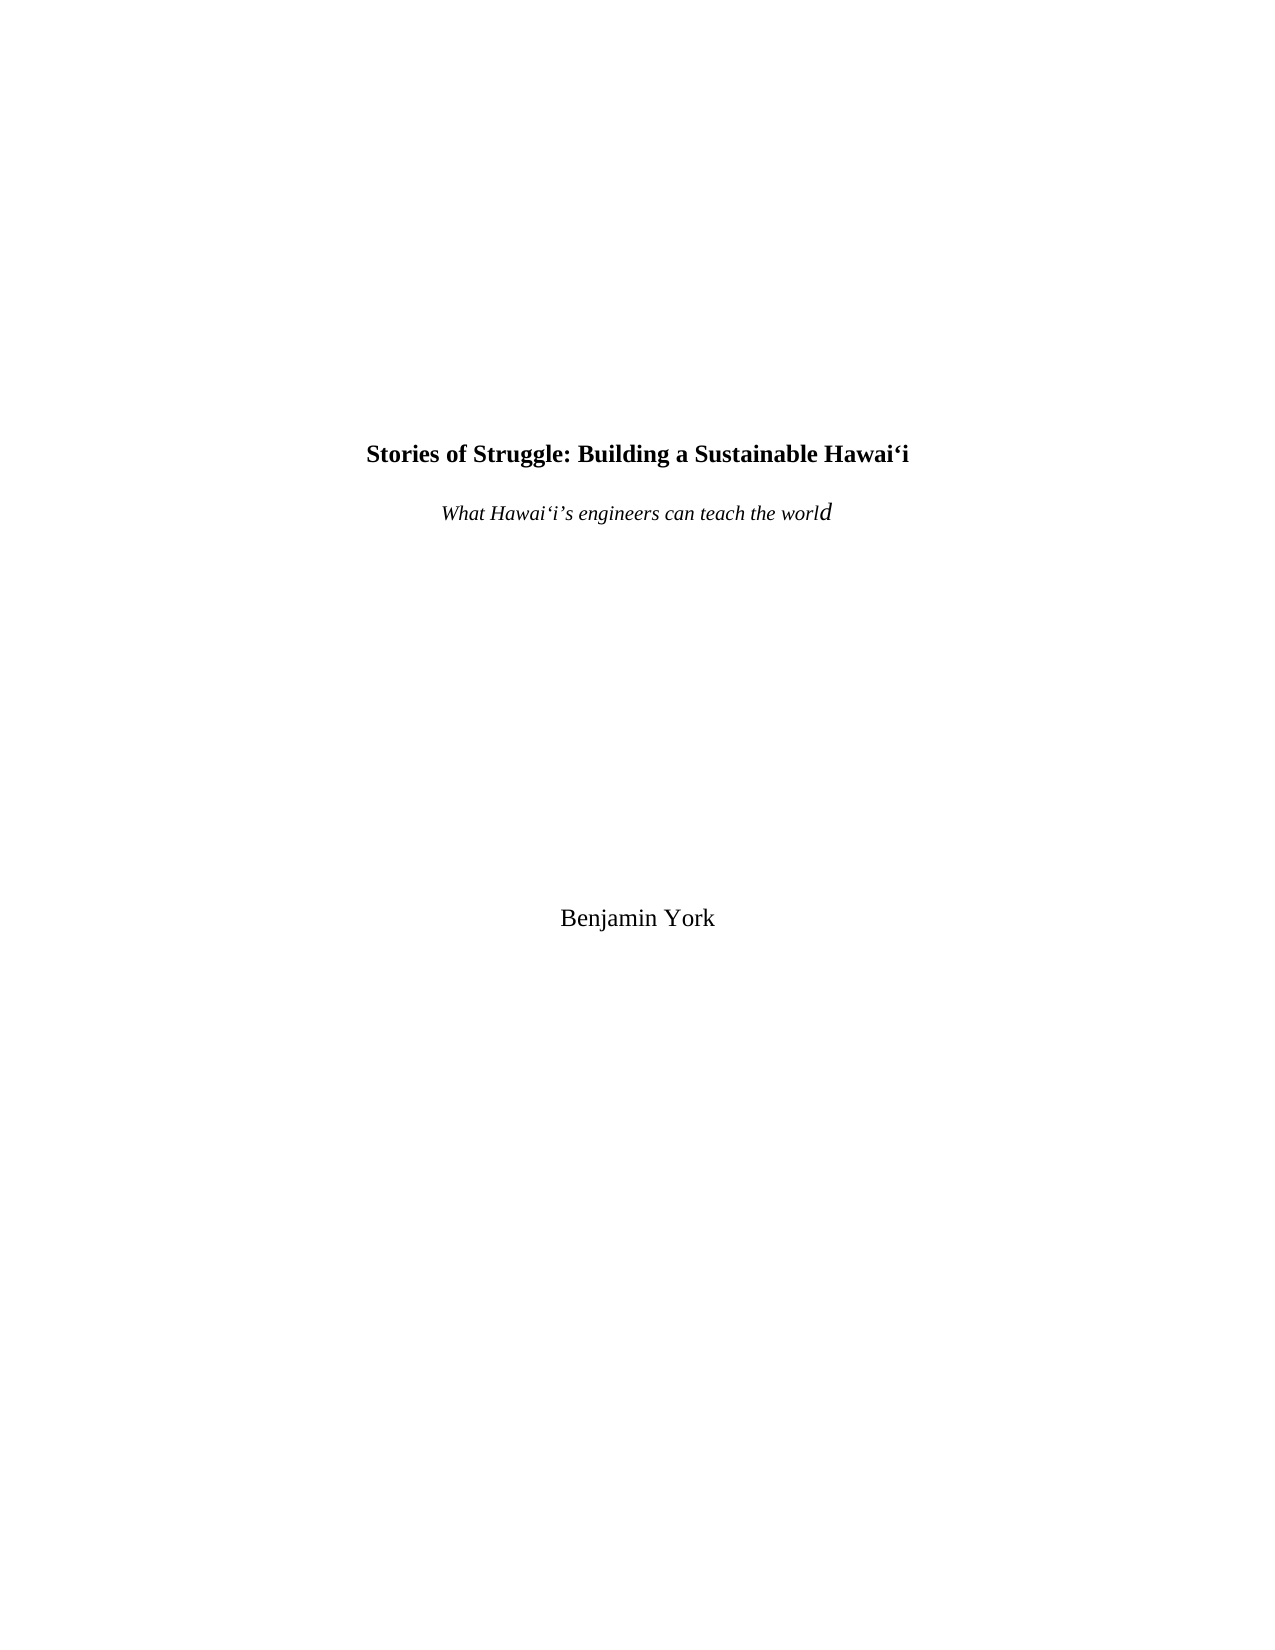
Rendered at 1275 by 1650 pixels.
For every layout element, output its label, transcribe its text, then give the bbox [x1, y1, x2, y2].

text What Hawai‘i’s engineers can teach the world [150, 497, 1125, 526]
text Stories of Struggle: Building a Sustainable Hawai‘i [150, 439, 1125, 468]
text Benjamin York [150, 903, 1125, 932]
